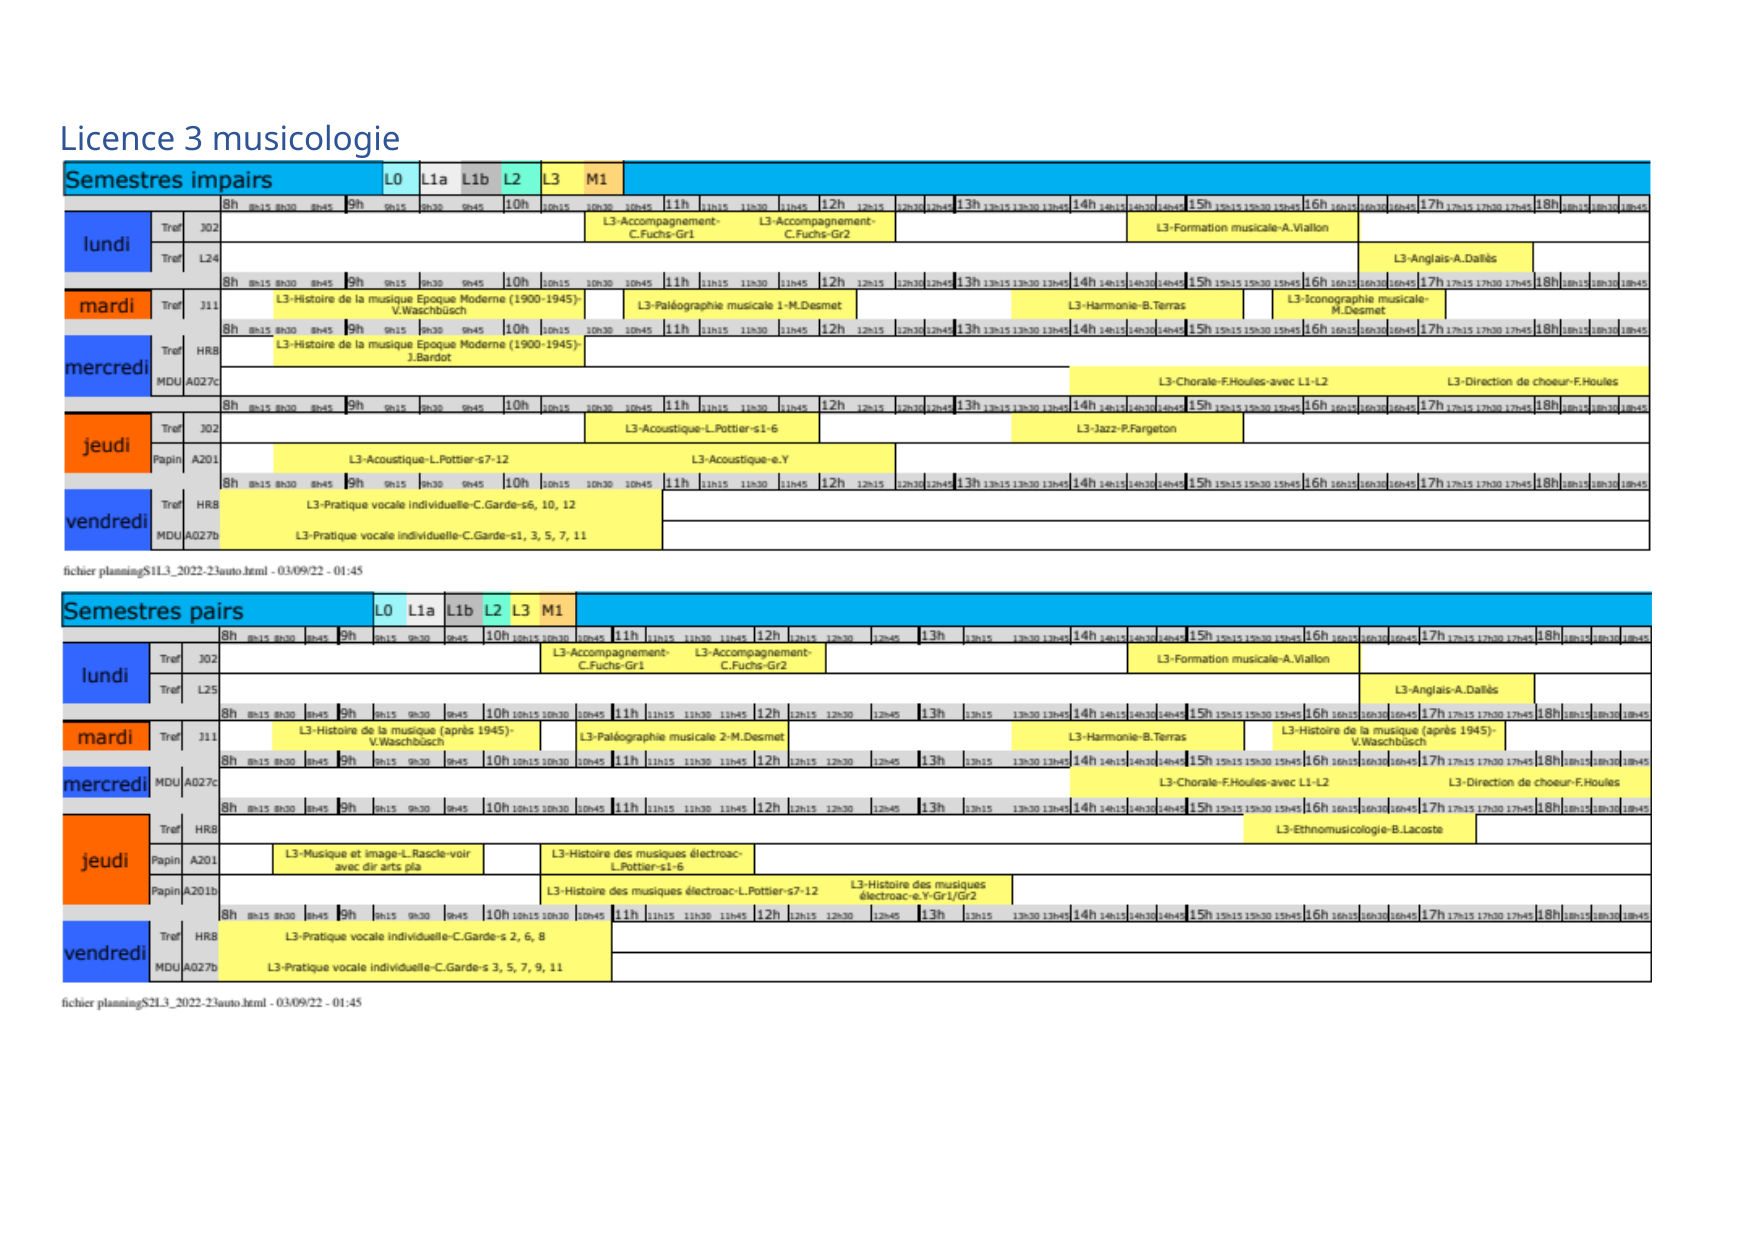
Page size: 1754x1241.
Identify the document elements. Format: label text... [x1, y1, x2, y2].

subtitle Licence 3 musicologie [59, 114, 1669, 160]
